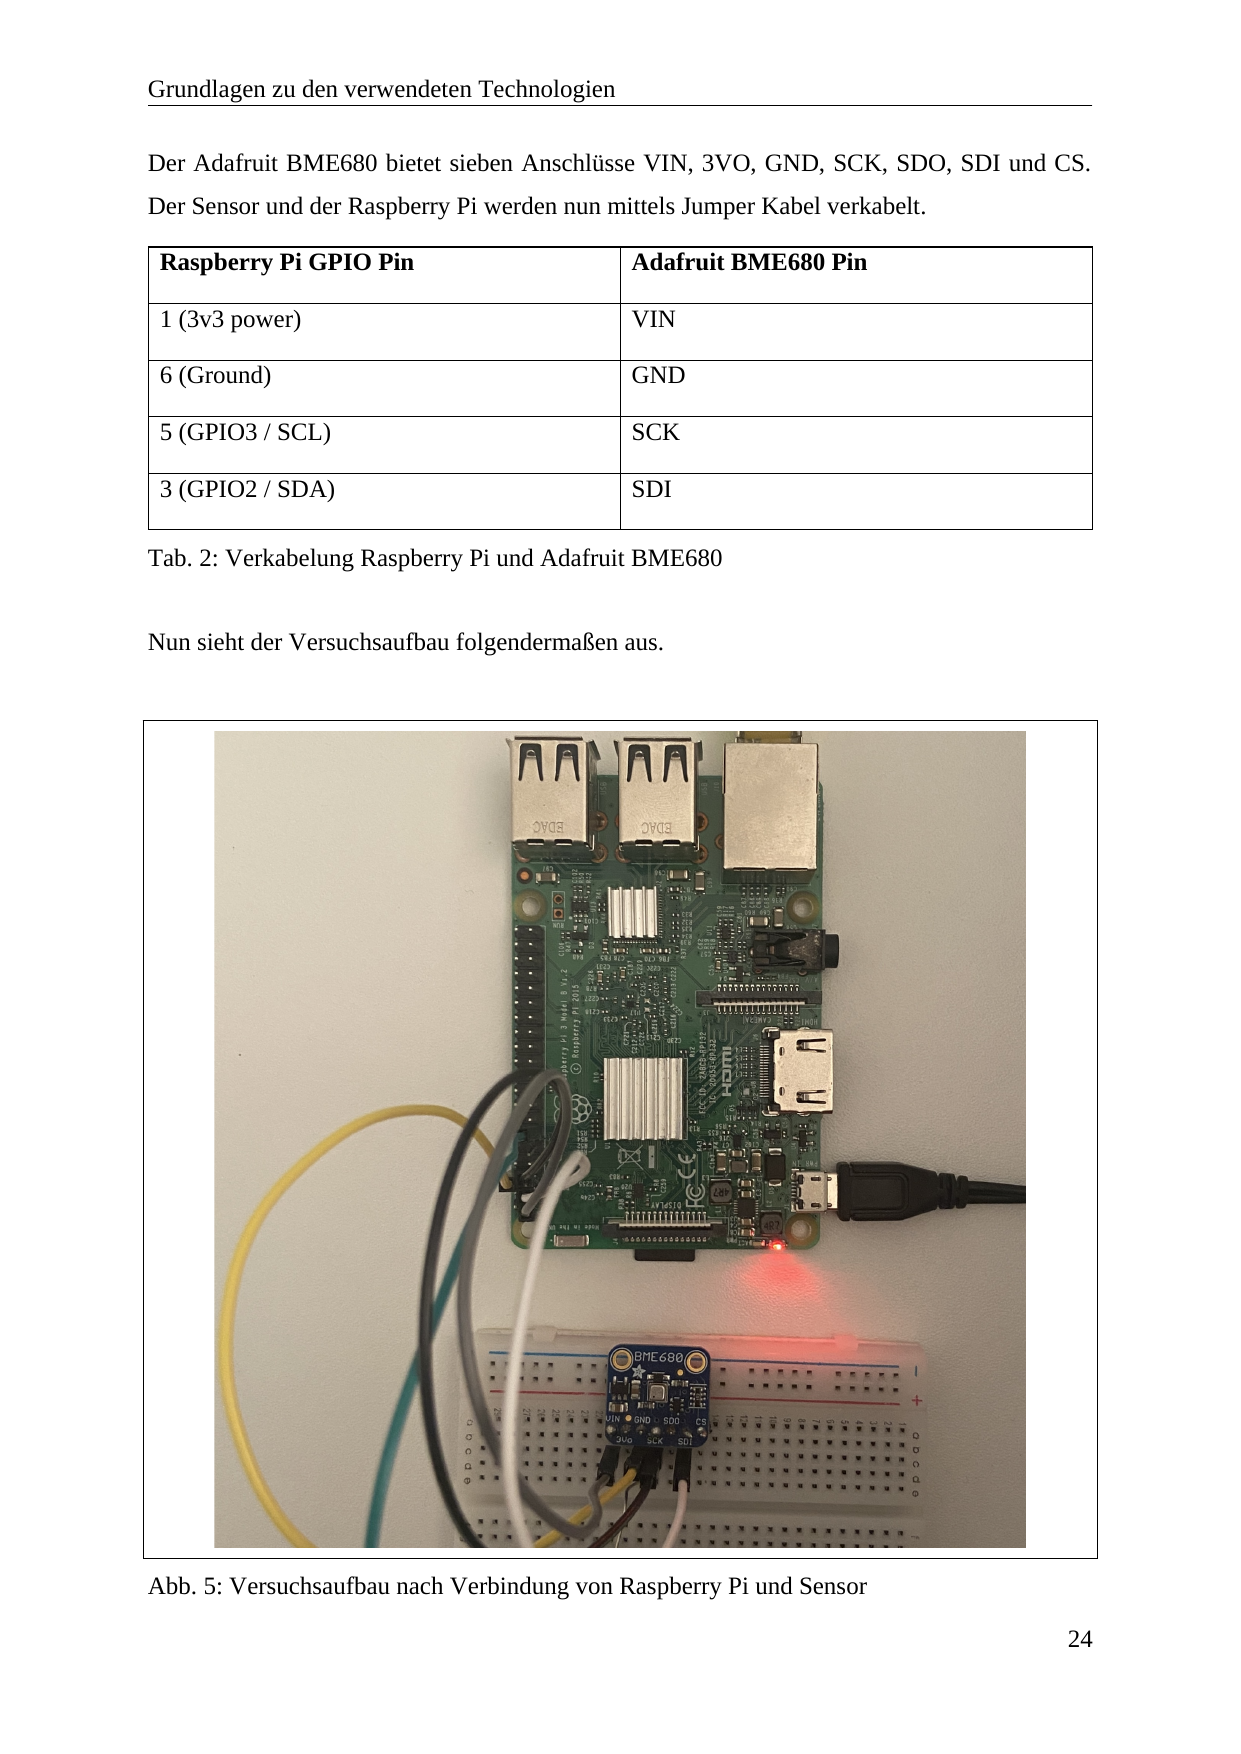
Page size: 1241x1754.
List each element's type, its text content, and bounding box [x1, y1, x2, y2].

table_cell SCK [621, 417, 1092, 473]
table_cell 6 (Ground) [149, 361, 620, 416]
table_cell 5 (GPIO3 / SCL) [149, 417, 620, 473]
text Abb. 5: Versuchsaufbau nach Verbindung von Raspberry Pi und Sensor [148, 1571, 1092, 1600]
table_cell 3 (GPIO2 / SDA) [149, 474, 620, 529]
table_cell VIN [621, 304, 1092, 359]
table_cell SDI [621, 474, 1092, 529]
picture [214, 731, 1026, 1548]
text Nun sieht der Versuchsaufbau folgendermaßen aus. [148, 627, 1092, 656]
table_header Raspberry Pi GPIO Pin [149, 248, 620, 303]
table_cell 1 (3v3 power) [149, 304, 620, 359]
table_header Adafruit BME680 Pin [621, 248, 1092, 303]
text Der Adafruit BME680 bietet sieben Anschlüsse VIN, 3VO, GND, SCK, SDO, SDI und CS. Der Sensor und der Raspberry Pi werden nun mittels Jumper Kabel verkabelt. [148, 148, 1092, 219]
table_cell GND [621, 361, 1092, 416]
text Tab. 2: Verkabelung Raspberry Pi und Adafruit BME680 [148, 543, 1092, 572]
